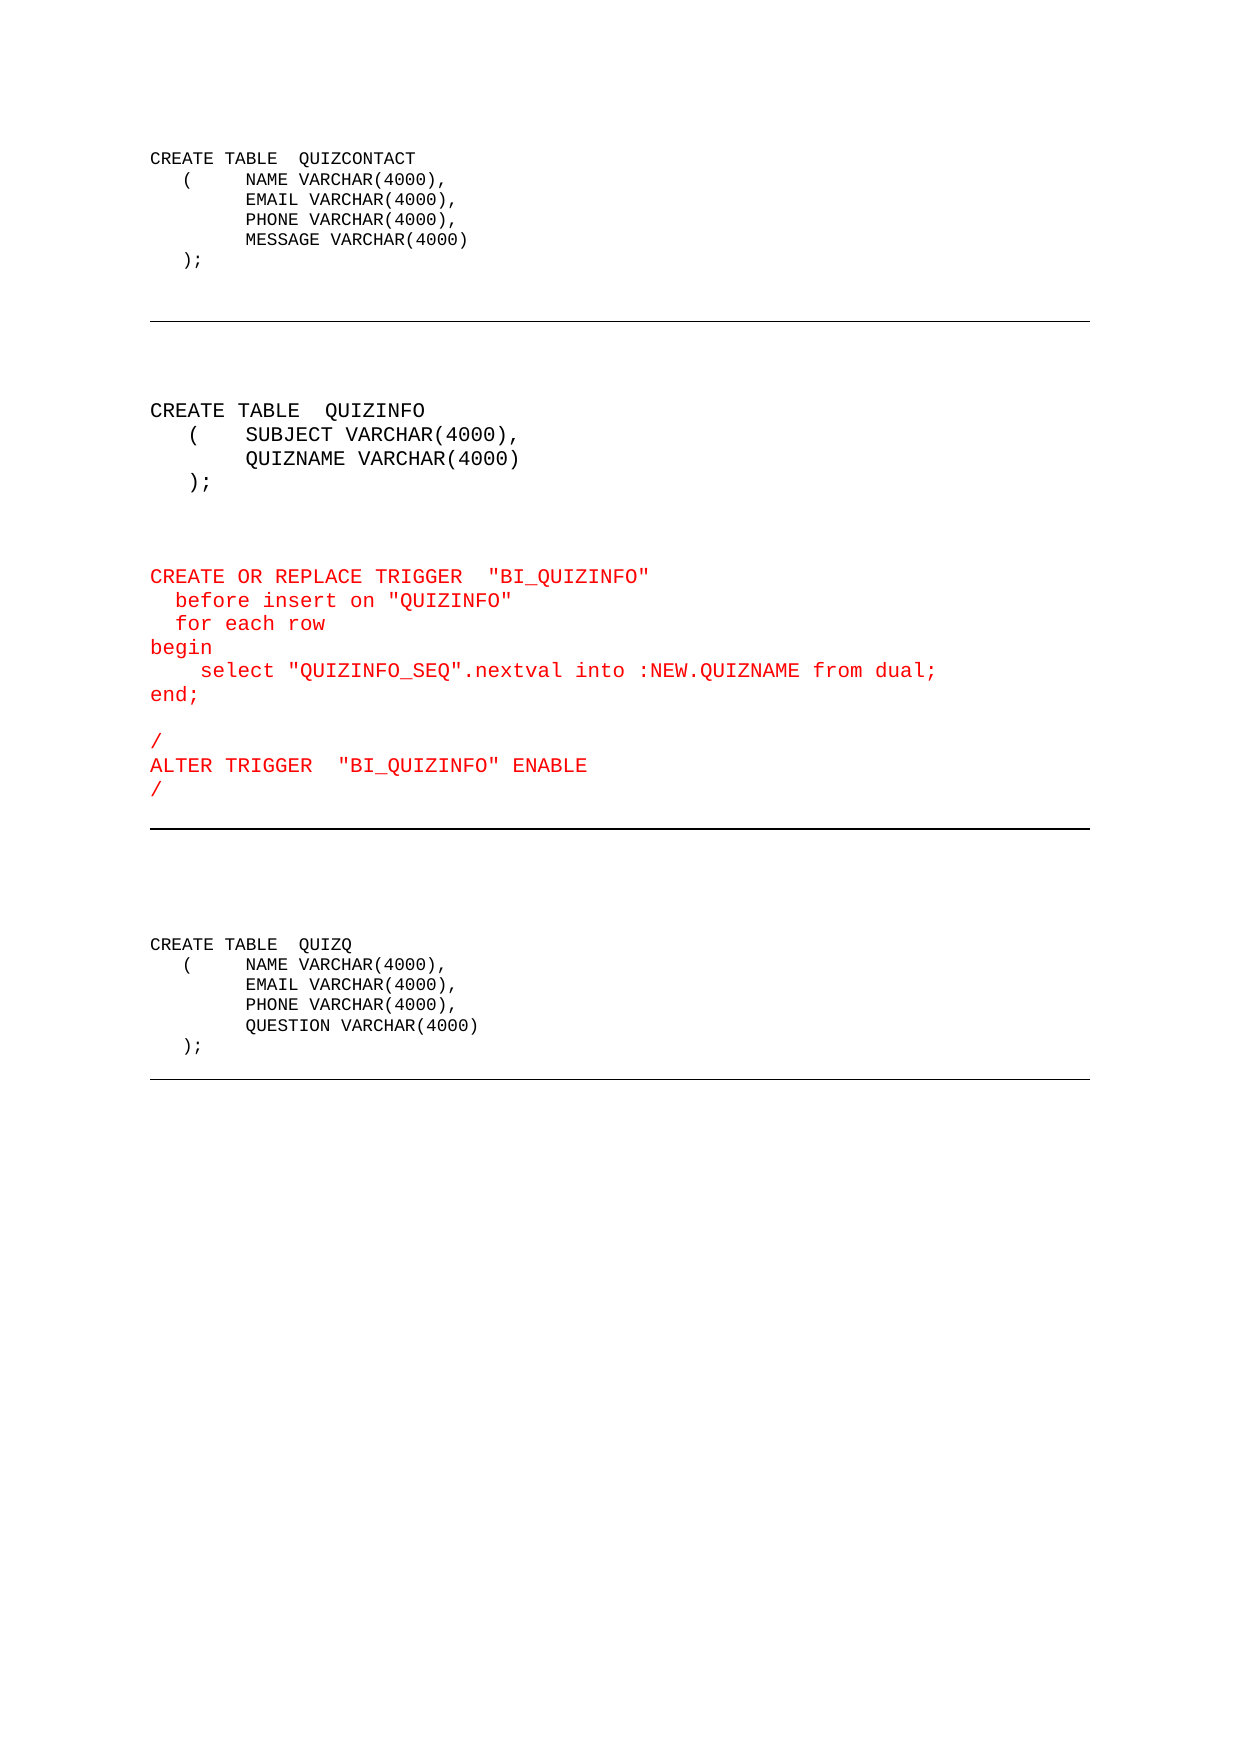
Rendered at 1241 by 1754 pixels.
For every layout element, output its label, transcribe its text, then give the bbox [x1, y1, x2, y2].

text select "QUIZINFO_SEQ".nextval into :NEW.QUIZNAME from dual; [150, 661, 1090, 684]
text QUIZNAME VARCHAR(4000) [150, 448, 1090, 471]
text end; [150, 684, 1090, 708]
text PHONE VARCHAR(4000), [150, 996, 1090, 1016]
text CREATE TABLE QUIZINFO [150, 400, 1090, 424]
text CREATE TABLE QUIZQ [150, 936, 1090, 956]
text QUESTION VARCHAR(4000) [150, 1016, 1090, 1036]
text ALTER TRIGGER "BI_QUIZINFO" ENABLE [150, 755, 1090, 779]
text begin [150, 637, 1090, 661]
text ( SUBJECT VARCHAR(4000), [150, 424, 1090, 448]
text / [150, 779, 1090, 802]
text for each row [150, 613, 1090, 637]
text PHONE VARCHAR(4000), [150, 210, 1090, 230]
text ); [150, 251, 1090, 271]
text before insert on "QUIZINFO" [150, 589, 1090, 613]
text CREATE OR REPLACE TRIGGER "BI_QUIZINFO" [150, 566, 1090, 589]
text ); [150, 471, 1090, 495]
text / [150, 731, 1090, 755]
text MESSAGE VARCHAR(4000) [150, 230, 1090, 251]
text EMAIL VARCHAR(4000), [150, 190, 1090, 210]
text ); [150, 1036, 1090, 1056]
text EMAIL VARCHAR(4000), [150, 976, 1090, 996]
text ( NAME VARCHAR(4000), [150, 956, 1090, 976]
text ( NAME VARCHAR(4000), [150, 170, 1090, 190]
text CREATE TABLE QUIZCONTACT [150, 150, 1090, 170]
